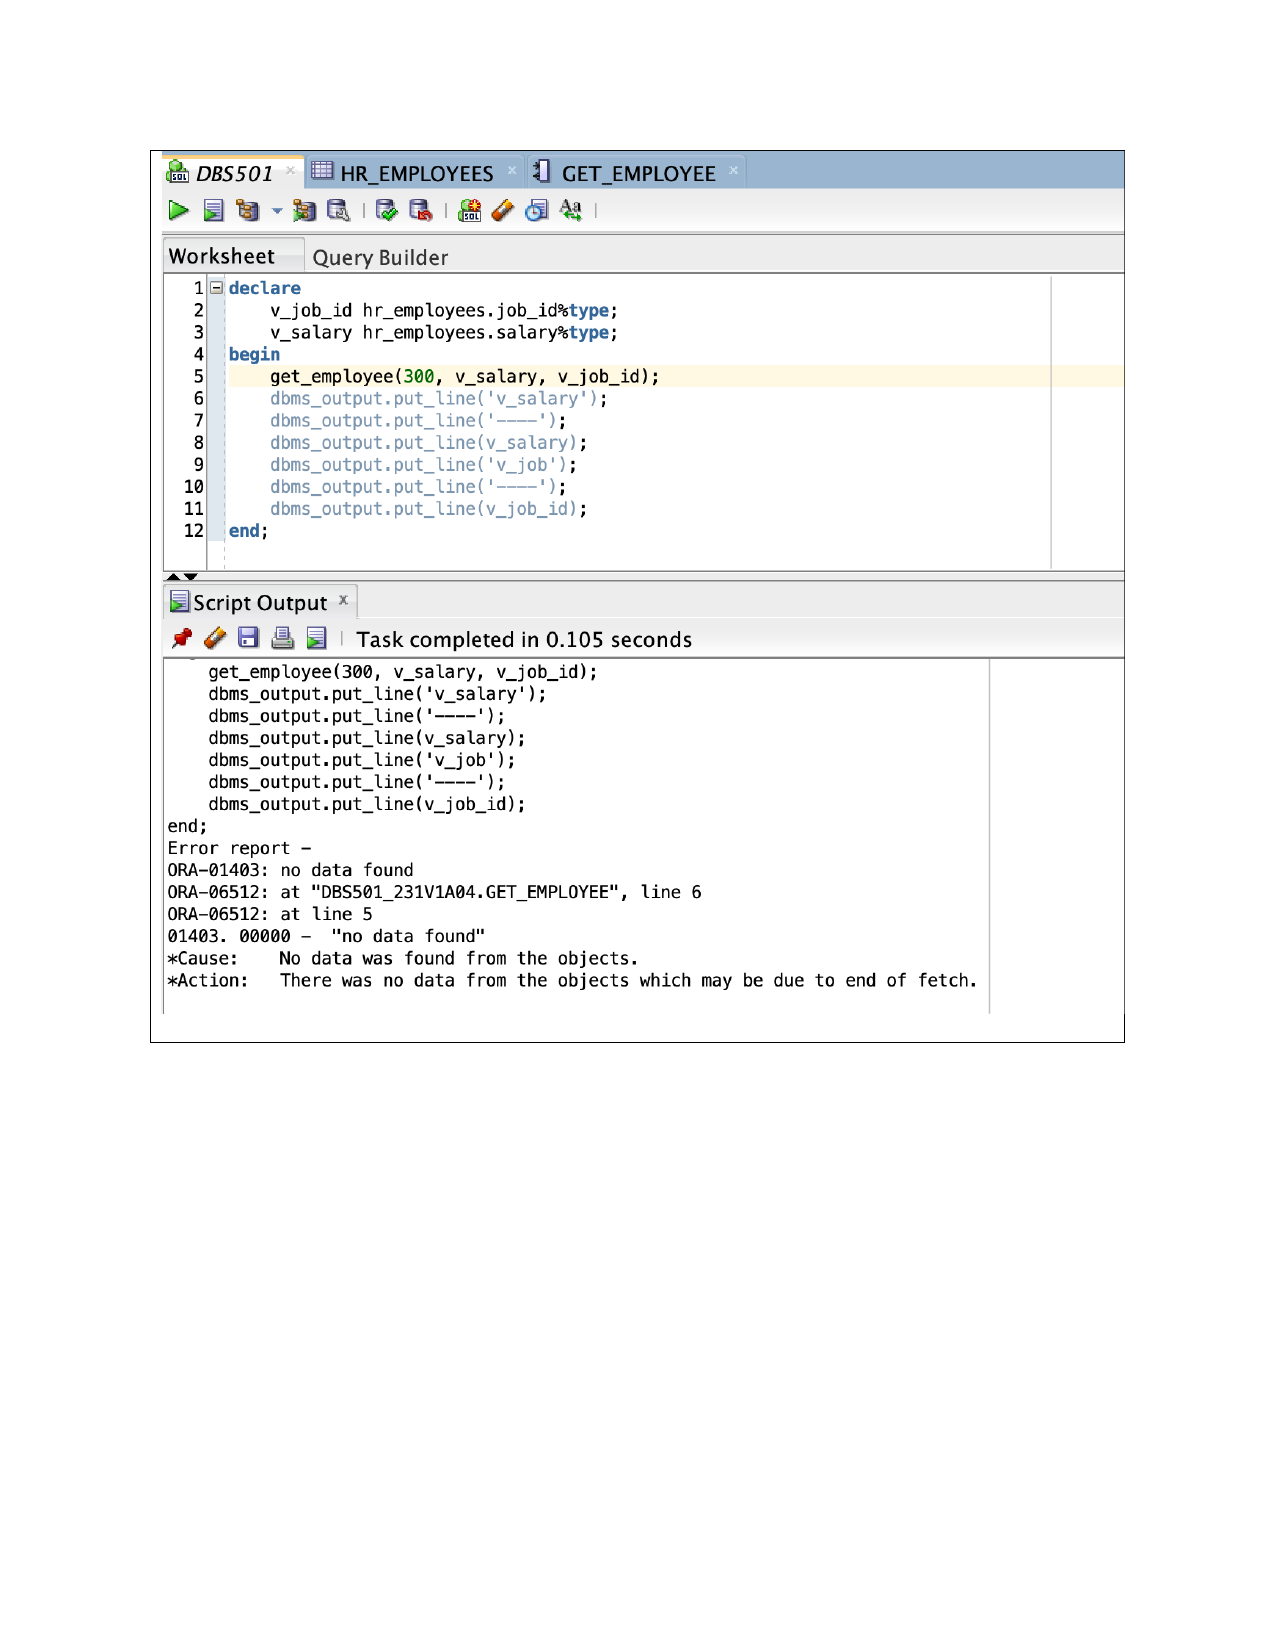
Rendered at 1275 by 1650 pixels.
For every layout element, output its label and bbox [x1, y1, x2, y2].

picture [161, 151, 1125, 1014]
table_header [151, 151, 1124, 1042]
